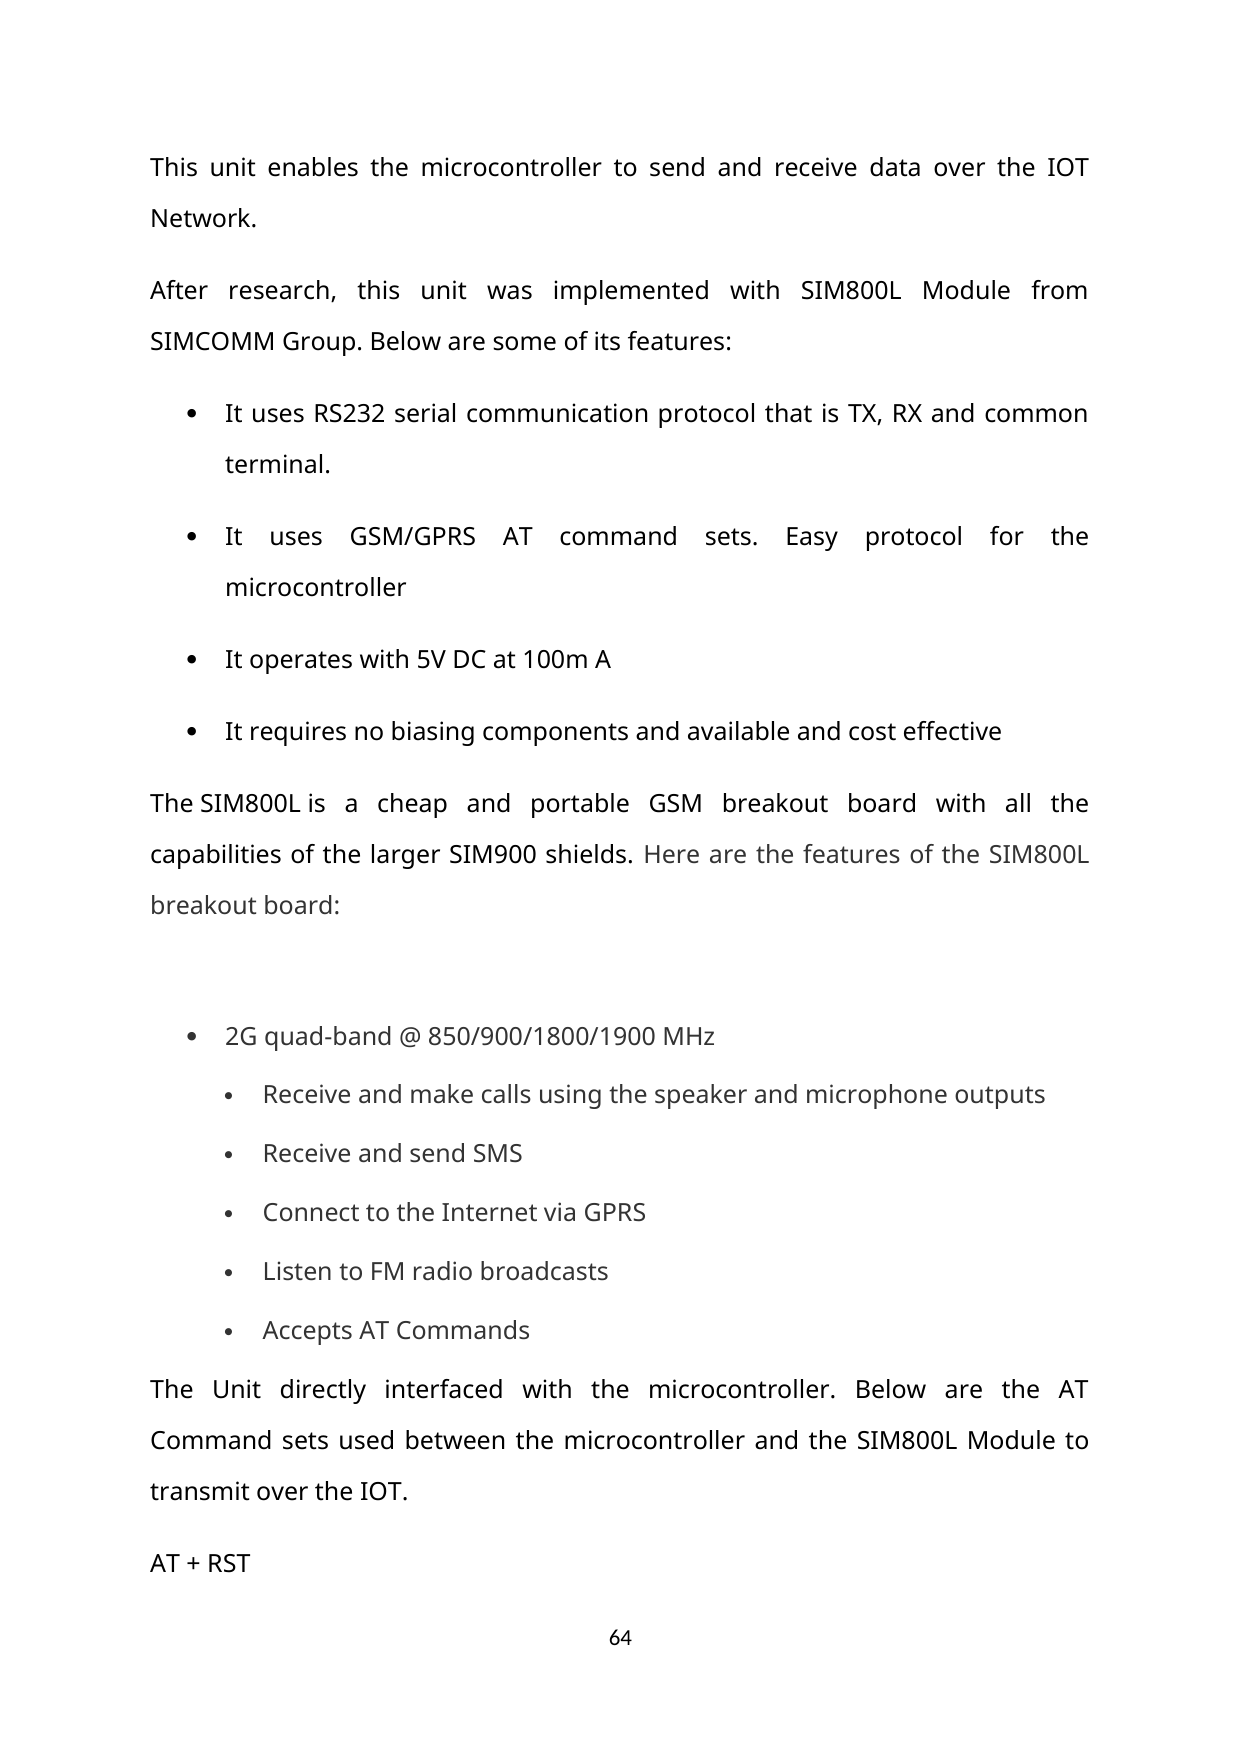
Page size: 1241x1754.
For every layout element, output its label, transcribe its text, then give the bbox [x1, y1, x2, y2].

list It requires no biasing components and available and cost effective [187, 713, 1090, 748]
list 2G quad-band @ 850/900/1800/1900 MHz [187, 1018, 1090, 1052]
text AT + RST [150, 1545, 1090, 1579]
list It uses RS232 serial communication protocol that is TX, RX and common terminal. [187, 396, 1090, 481]
list It operates with 5V DC at 100m A [187, 642, 1090, 676]
list Receive and make calls using the speaker and microphone outputs [225, 1077, 1090, 1111]
list Accepts AT Commands [225, 1312, 1090, 1347]
text After research, this unit was implemented with SIM800L Module from SIMCOMM Group. Below are some of its features: [150, 273, 1090, 358]
text This unit enables the microcontroller to send and receive data over the IOT Network. [150, 150, 1090, 235]
text The Unit directly interfaced with the microcontroller. Below are the AT Command sets used between the microcontroller and the SIM800L Module to transmit over the IOT. [150, 1371, 1090, 1507]
list Listen to FM radio broadcasts [225, 1254, 1090, 1288]
list Receive and send SMS [225, 1136, 1090, 1170]
list It uses GSM/GPRS AT command sets. Easy protocol for the microcontroller [187, 519, 1090, 604]
list Connect to the Internet via GPRS [225, 1195, 1090, 1229]
text The SIM800L is a cheap and portable GSM breakout board with all the capabilities of the larger SIM900 shields. Here are the features of the SIM800L breakout board: [150, 785, 1090, 922]
